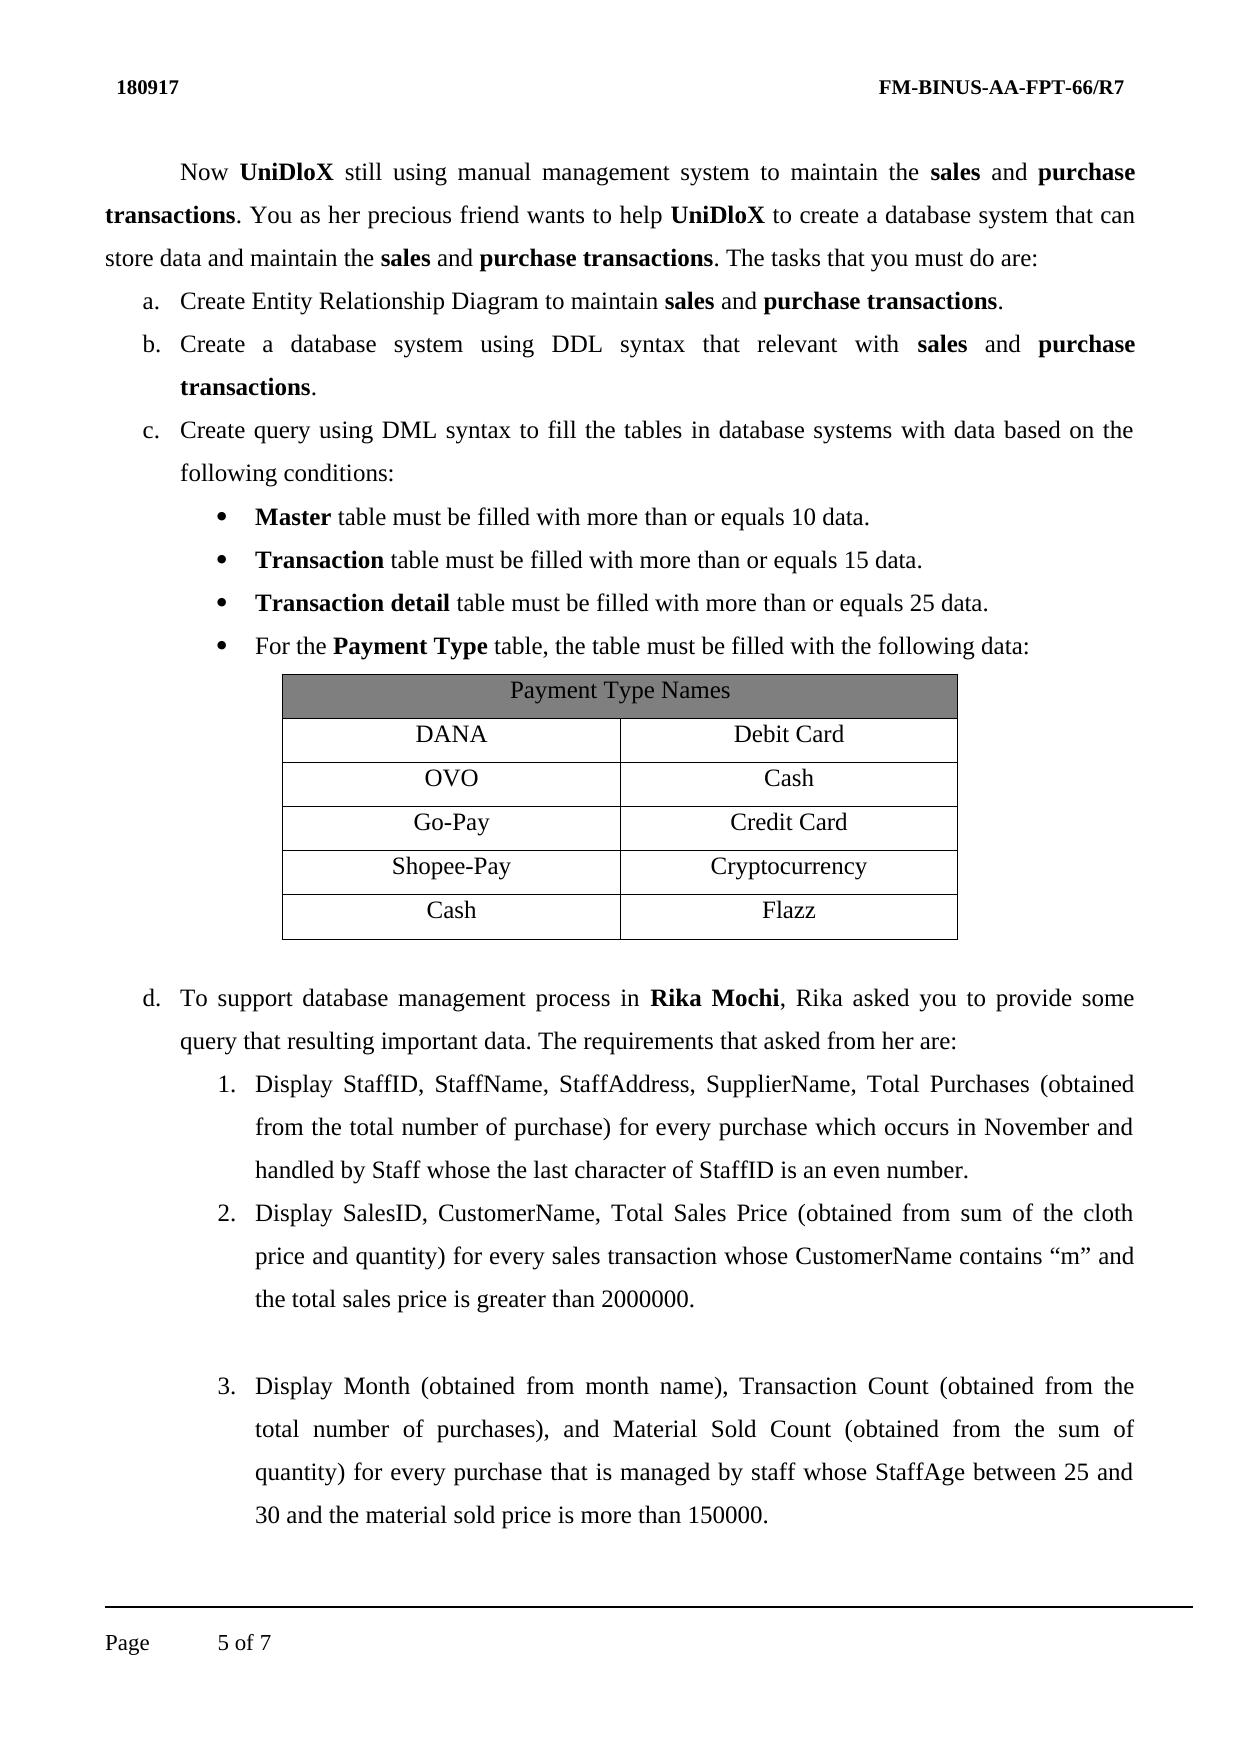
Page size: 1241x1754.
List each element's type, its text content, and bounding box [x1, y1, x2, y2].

list Transaction table must be filled with more than or equals 15 data. [217, 545, 1135, 573]
list Create Entity Relationship Diagram to maintain sales and purchase transactions. [142, 286, 1135, 315]
table_header Payment Type Names [283, 675, 957, 718]
text Now UniDloX still using manual management system to maintain the sales and purchase transactions. You as her precious friend wants to help UniDloX to create a database system that can store data and maintain the sales and purchase transactions. The tasks that you must do are: [105, 157, 1135, 272]
table_cell Shopee-Pay [283, 851, 620, 894]
list Transaction detail table must be filled with more than or equals 25 data. [217, 588, 1135, 617]
table_cell Go-Pay [283, 807, 620, 850]
list To support database management process in Rika Mochi, Rika asked you to provide some query that resulting important data. The requirements that asked from her are: [142, 983, 1135, 1054]
list Create query using DML syntax to fill the tables in database systems with data based on the following conditions: [142, 415, 1135, 487]
table_cell Cryptocurrency [621, 851, 957, 894]
list For the Payment Type table, the table must be filled with the following data: [217, 631, 1135, 660]
list Display StaffID, StaffName, StaffAddress, SupplierName, Total Purchases (obtained from the total number of purchase) for every purchase which occurs in November and handled by Staff whose the last character of StaffID is an even number. [217, 1069, 1135, 1184]
table_cell Cash [283, 895, 620, 938]
list Create a database system using DDL syntax that relevant with sales and purchase transactions. [142, 329, 1135, 401]
table_cell OVO [283, 763, 620, 806]
table_cell DANA [283, 719, 620, 762]
list Display Month (obtained from month name), Transaction Count (obtained from the total number of purchases), and Material Sold Count (obtained from the sum of quantity) for every purchase that is managed by staff whose StaffAge between 25 and 30 and the material sold price is more than 150000. [217, 1371, 1135, 1529]
table_cell Cash [621, 763, 957, 806]
table_cell Flazz [621, 895, 957, 938]
table_cell Debit Card [621, 719, 957, 762]
list Master table must be filled with more than or equals 10 data. [217, 502, 1135, 530]
list Display SalesID, CustomerName, Total Sales Price (obtained from sum of the cloth price and quantity) for every sales transaction whose CustomerName contains “m” and the total sales price is greater than 2000000. [217, 1198, 1135, 1313]
table_cell Credit Card [621, 807, 957, 850]
